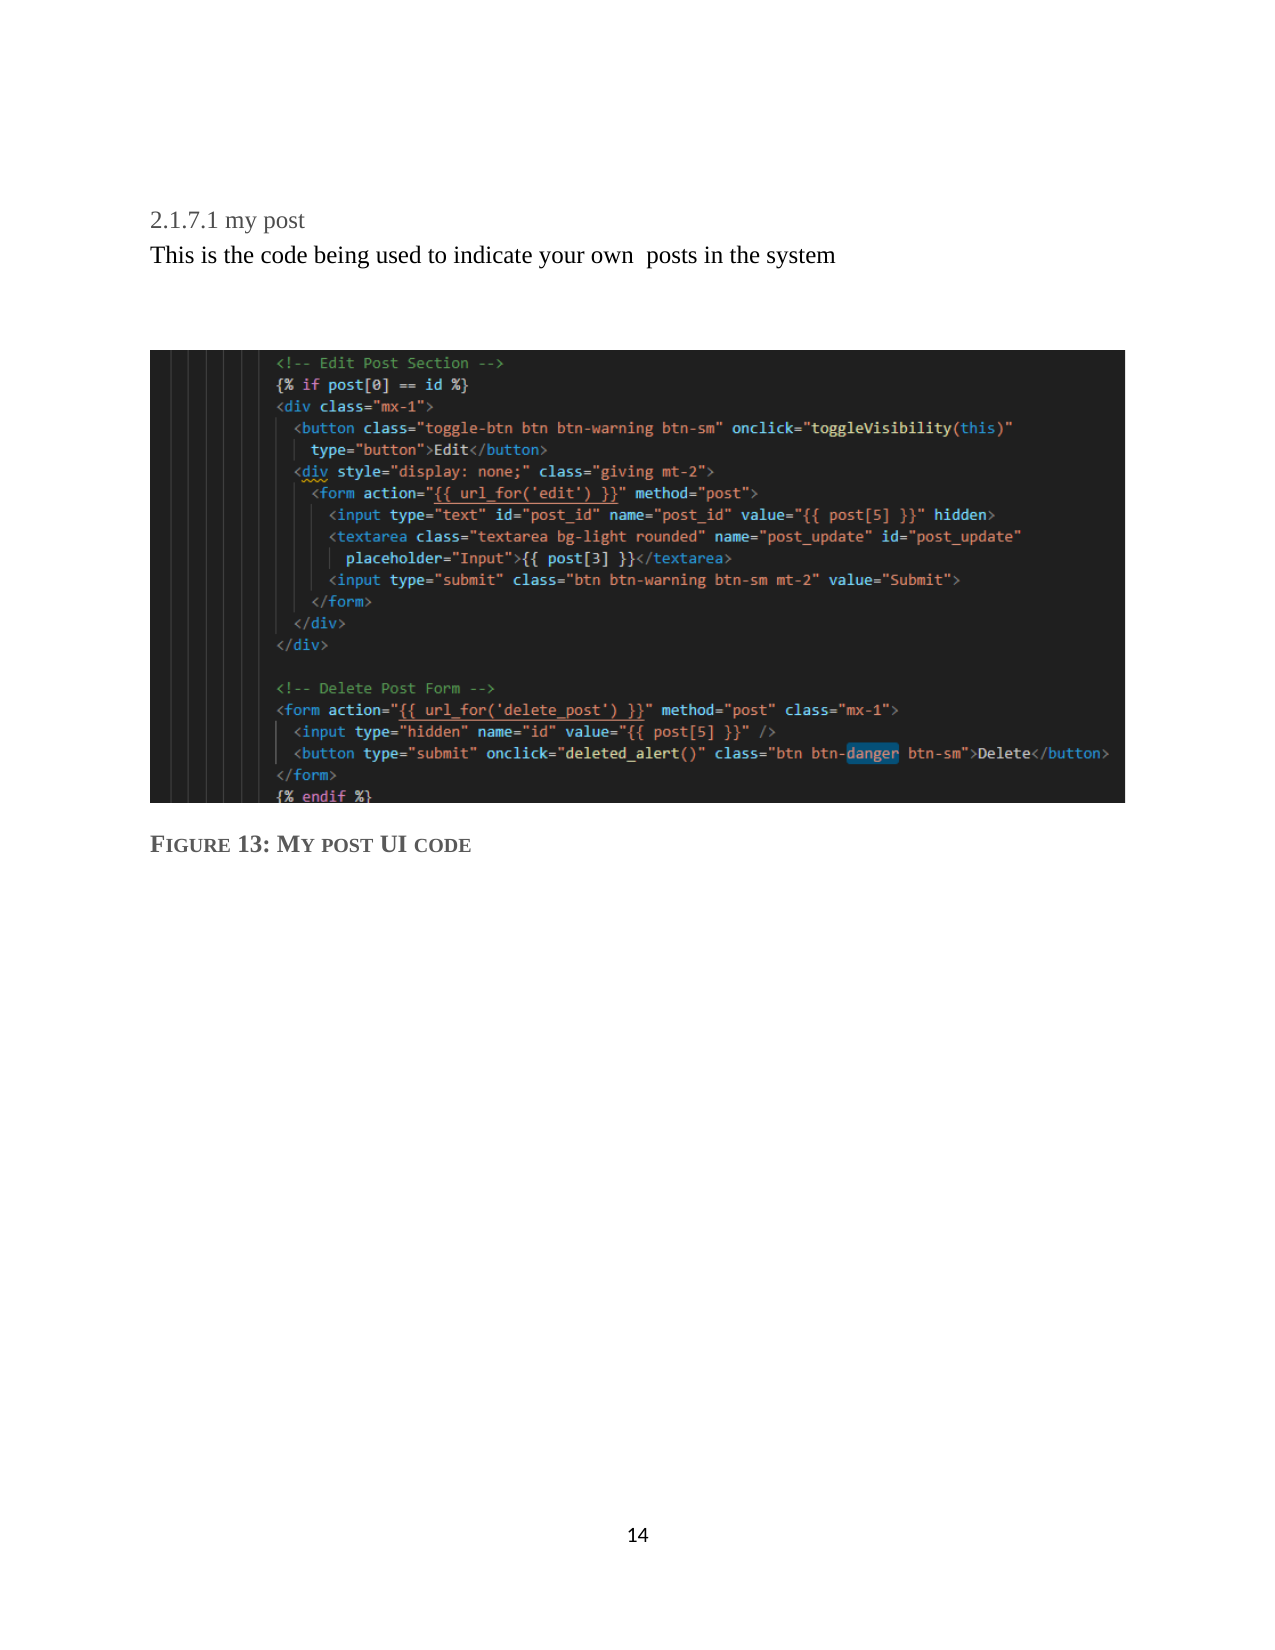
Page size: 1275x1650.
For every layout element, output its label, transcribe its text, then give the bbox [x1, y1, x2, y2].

text This is the code being used to indicate your own posts in the system [150, 240, 1125, 268]
picture [150, 350, 1125, 803]
subtitle 2.1.7.1 my post [150, 205, 1125, 234]
text Figure 13: My post UI code [150, 829, 1125, 857]
